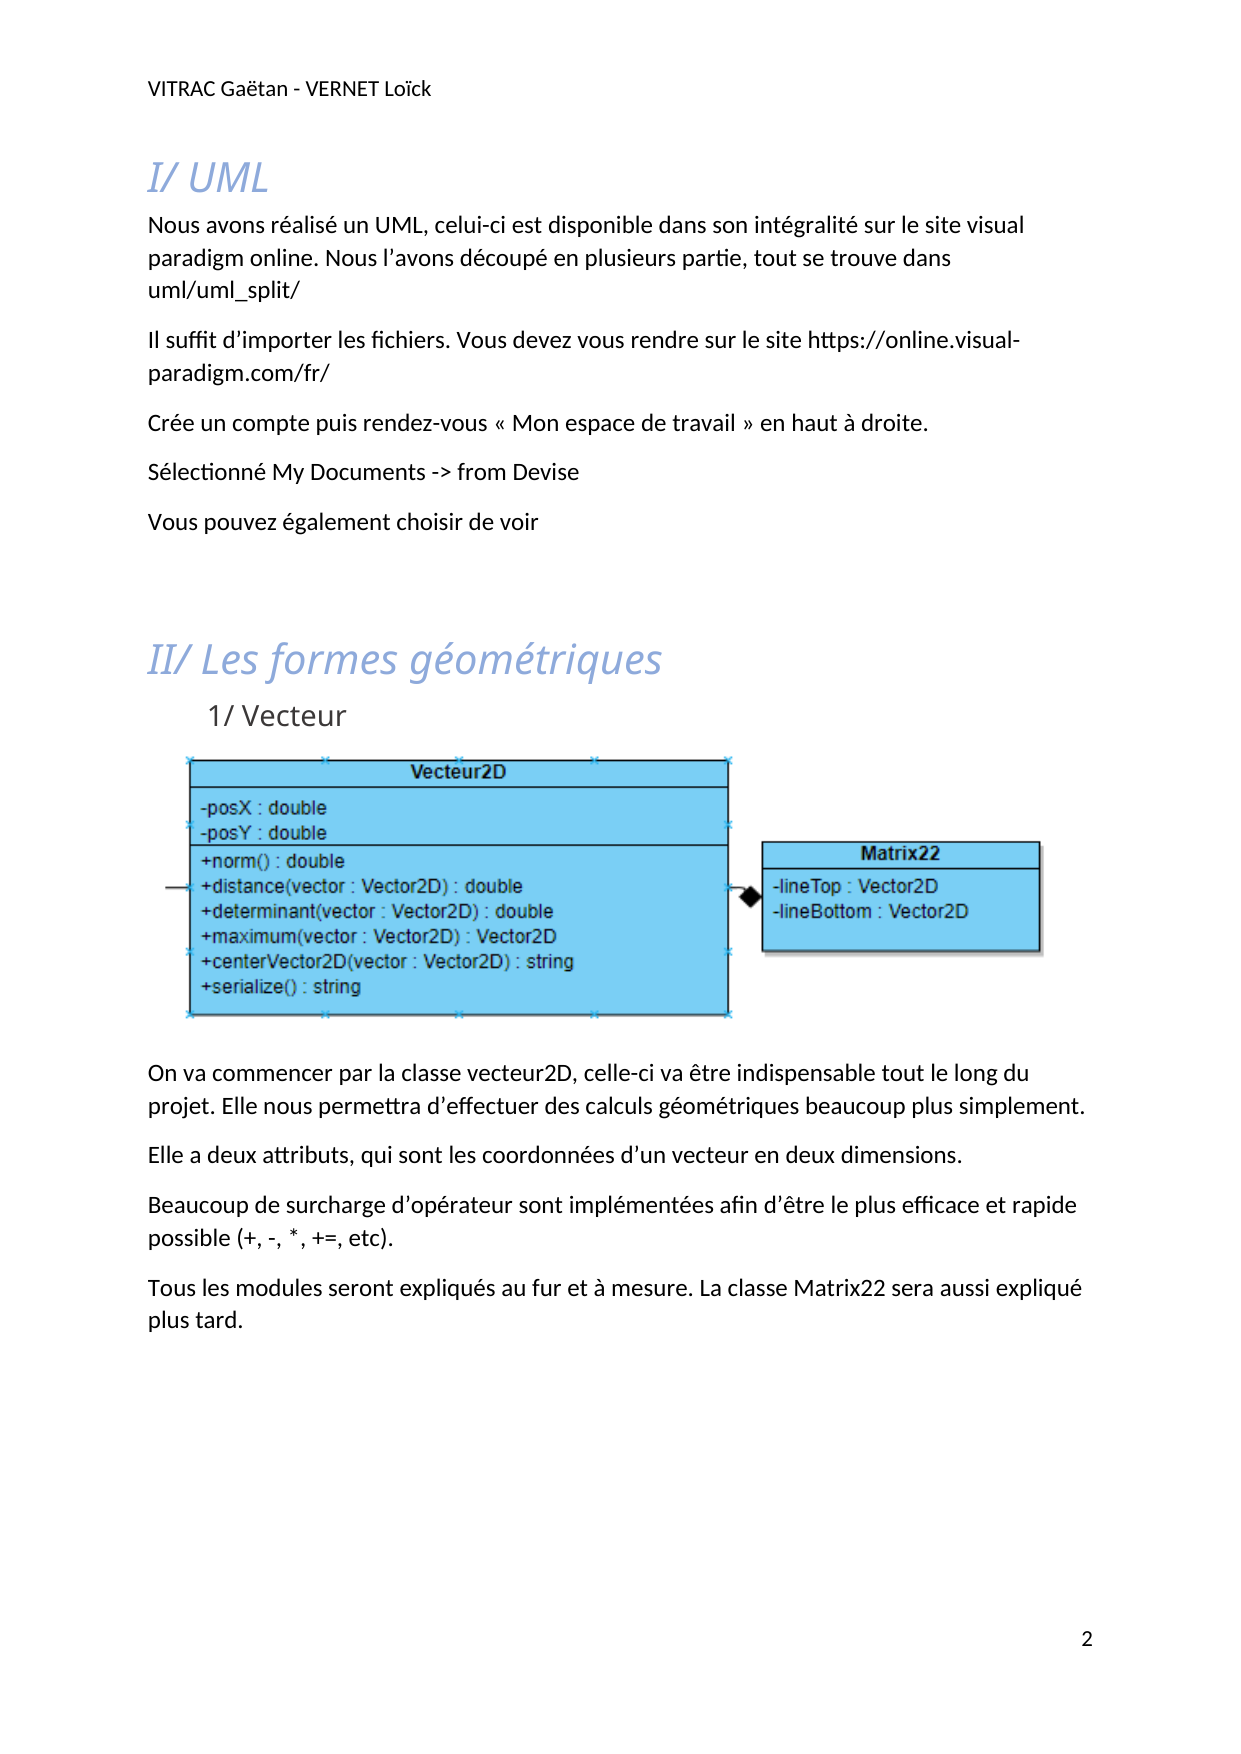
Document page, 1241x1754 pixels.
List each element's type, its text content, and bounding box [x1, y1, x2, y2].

text Nous avons réalisé un UML, celui-ci est disponible dans son intégralité sur le site visual paradigm online. Nous l’avons découpé en plusieurs partie, tout se trouve dans uml/uml_split/ [148, 209, 1093, 305]
subtitle II/ Les formes géométriques [148, 630, 1093, 687]
subtitle I/ UML [148, 148, 1093, 204]
text Tous les modules seront expliqués au fur et à mesure. La classe Matrix22 sera aussi expliqué plus tard. [148, 1272, 1093, 1335]
picture [165, 738, 1075, 1039]
text Beaucoup de surcharge d’opérateur sont implémentées afin d’être le plus efficace et rapide possible (+, -, *, +=, etc). [148, 1189, 1093, 1253]
text Sélectionné My Documents -> from Devise [148, 456, 1093, 487]
text Il suffit d’importer les fichiers. Vous devez vous rendre sur le site https://online.visual-paradigm.com/fr/ [148, 324, 1093, 388]
text Vous pouvez également choisir de voir [148, 506, 1093, 536]
subtitle 1/ Vecteur [207, 695, 1093, 735]
text Crée un compte puis rendez-vous « Mon espace de travail » en haut à droite. [148, 407, 1093, 437]
text Elle a deux attributs, qui sont les coordonnées d’un vecteur en deux dimensions. [148, 1139, 1093, 1170]
text On va commencer par la classe vecteur2D, celle-ci va être indispensable tout le long du projet. Elle nous permettra d’effectuer des calculs géométriques beaucoup plus simplement. [148, 1057, 1093, 1121]
